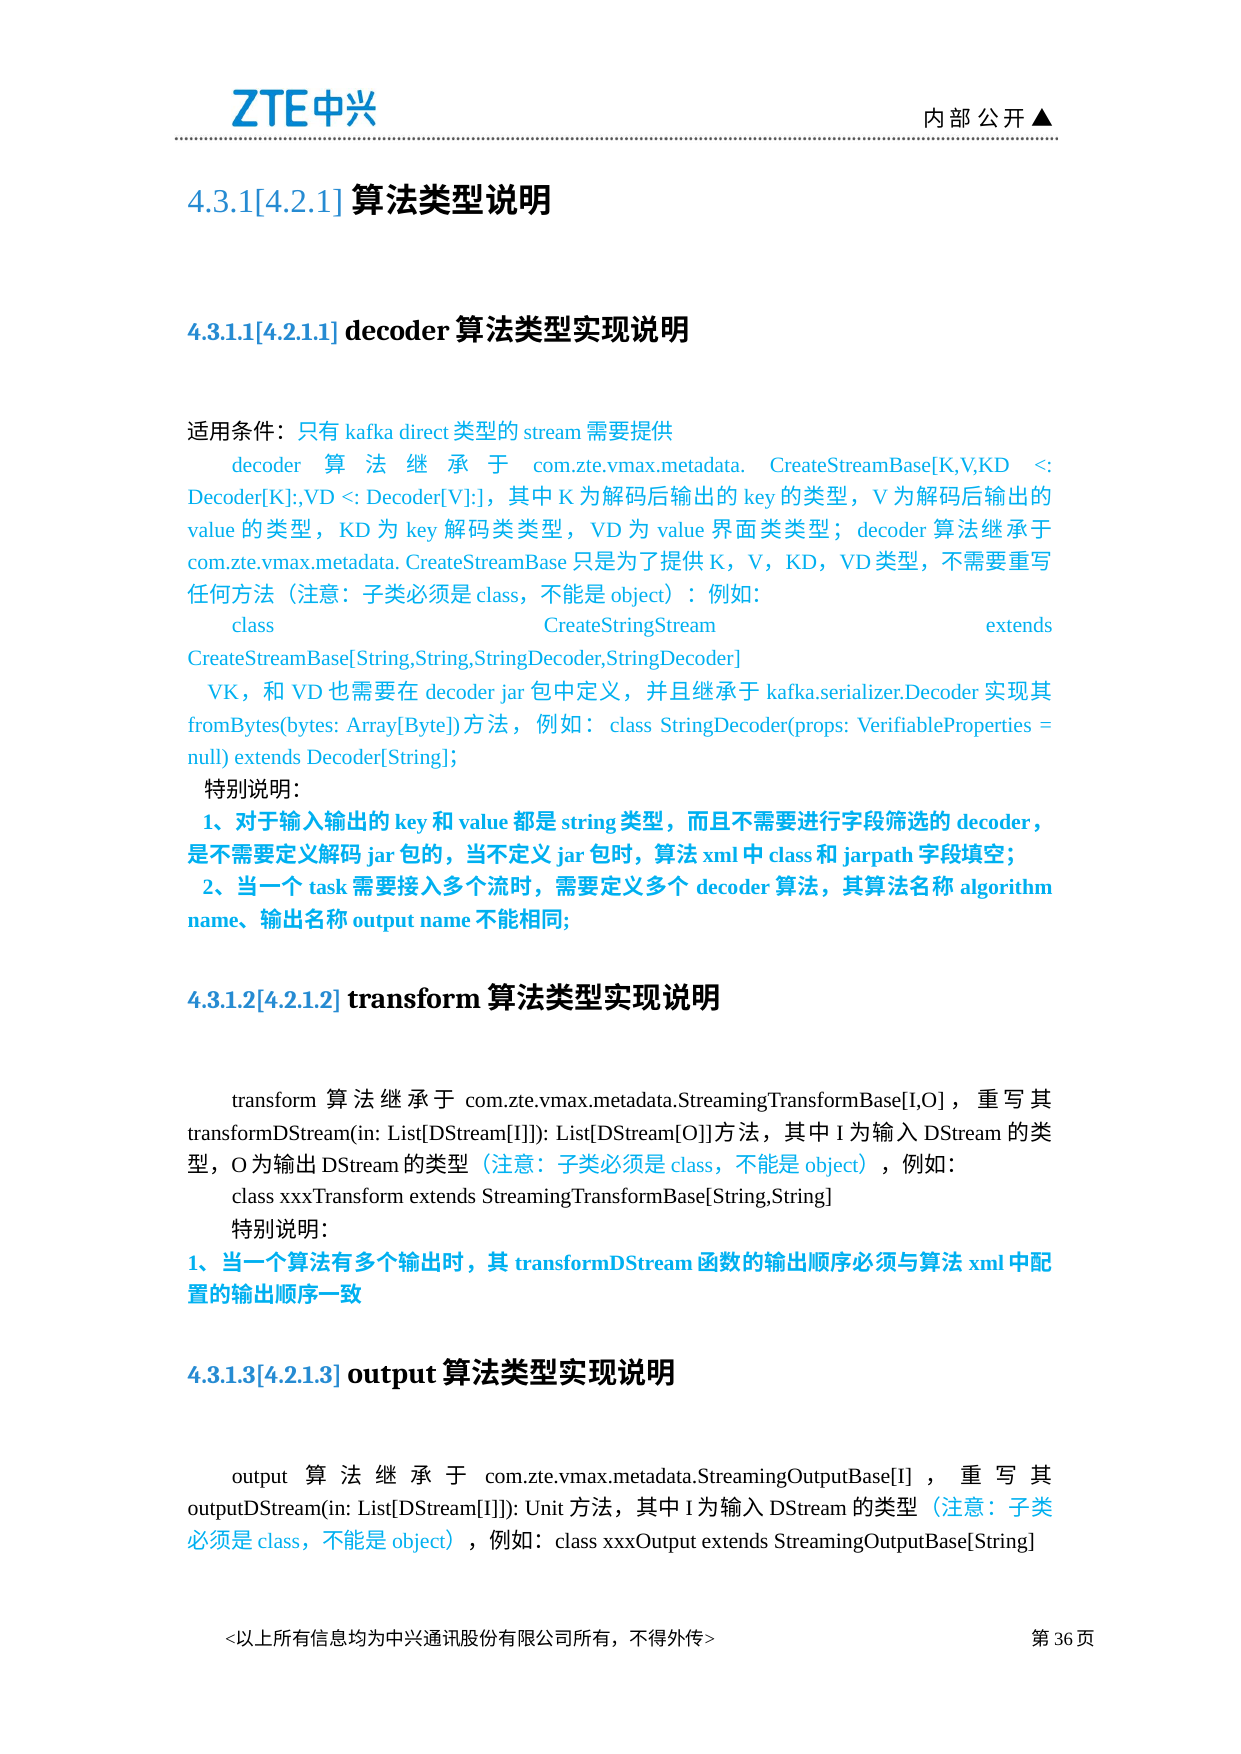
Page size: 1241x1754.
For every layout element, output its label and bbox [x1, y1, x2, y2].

picture [231, 88, 377, 127]
picture [990, 519, 994, 535]
picture [174, 134, 1059, 143]
picture [701, 681, 705, 697]
picture [263, 491, 268, 507]
picture [382, 751, 387, 767]
picture [442, 751, 447, 767]
picture [464, 491, 469, 507]
picture [415, 454, 419, 470]
